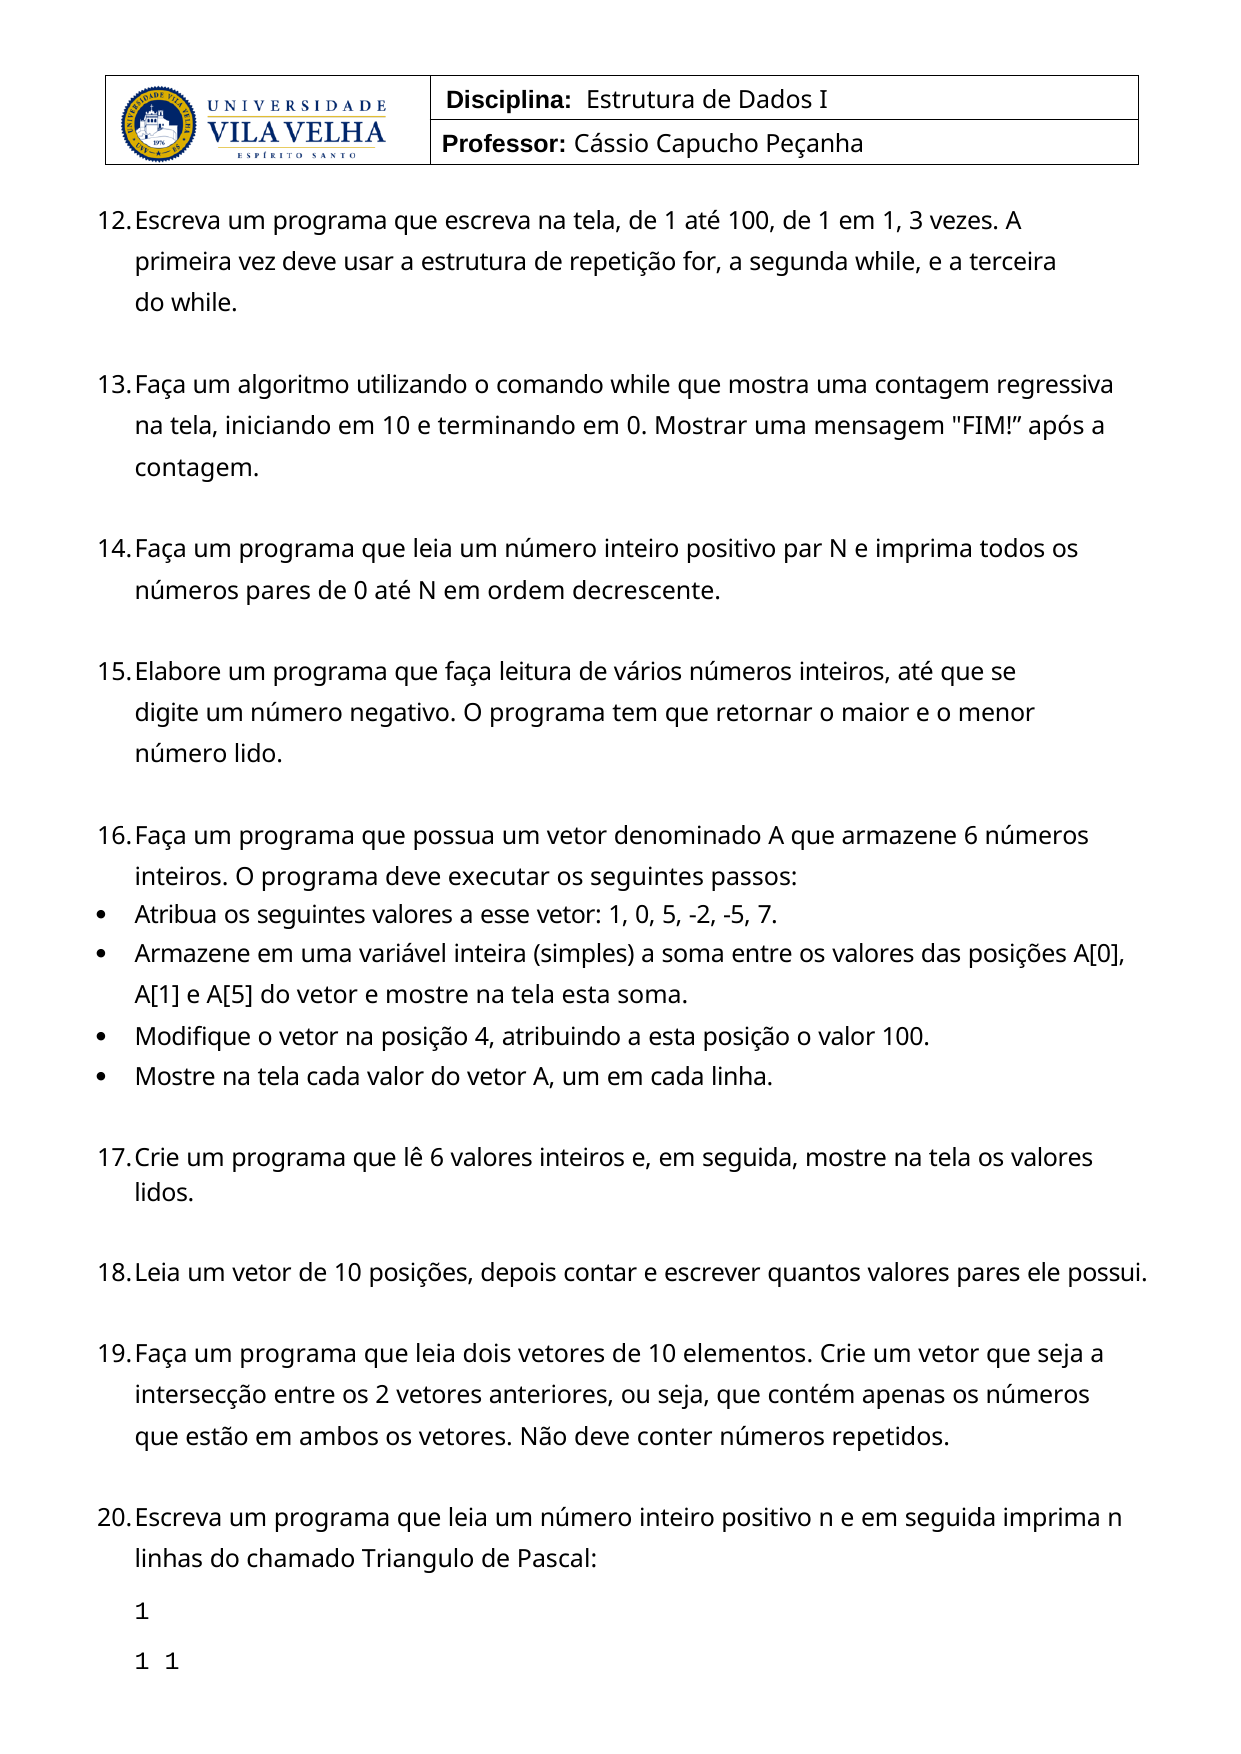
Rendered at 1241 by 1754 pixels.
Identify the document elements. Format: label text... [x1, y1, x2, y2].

list Armazene em uma variável inteira (simples) a soma entre os valores das posições A[0], A[1] e A[5] do vetor e mostre na tela esta soma. [97, 936, 1130, 1011]
list Elabore um programa que faça leitura de vários números inteiros, até que se digite um número negativo. O programa tem que retornar o maior e o menor número lido. [97, 654, 1054, 770]
list Mostre na tela cada valor do vetor A, um em cada linha. [97, 1059, 1152, 1093]
list Leia um vetor de 10 posições, depois contar e escrever quantos valores pares ele possui. [97, 1255, 1152, 1289]
list Escreva um programa que leia um número inteiro positivo n e em seguida imprima n linhas do chamado Triangulo de Pascal: [97, 1500, 1135, 1575]
list Faça um algoritmo utilizando o comando while que mostra uma contagem regressiva na tela, iniciando em 10 e terminando em 0. Mostrar uma mensagem "FIM!” após a contagem. [97, 367, 1130, 483]
list Atribua os seguintes valores a esse vetor: 1, 0, 5, -2, -5, 7. [97, 899, 1152, 930]
text 1 [134, 1599, 1152, 1627]
list Modifique o vetor na posição 4, atribuindo a esta posição o valor 100. [97, 1019, 1152, 1053]
text 1 1 [134, 1648, 1152, 1677]
list Faça um programa que leia um número inteiro positivo par N e imprima todos os números pares de 0 até N em ordem decrescente. [97, 531, 1094, 606]
picture [118, 77, 390, 164]
list Crie um programa que lê 6 valores inteiros e, em seguida, mostre na tela os valores lidos. [97, 1140, 1152, 1208]
list Faça um programa que leia dois vetores de 10 elementos. Crie um vetor que seja a intersecção entre os 2 vetores anteriores, ou seja, que contém apenas os números que estão em ambos os vetores. Não deve conter números repetidos. [97, 1336, 1130, 1452]
list Faça um programa que possua um vetor denominado A que armazene 6 números inteiros. O programa deve executar os seguintes passos: [97, 817, 1121, 892]
list Escreva um programa que escreva na tela, de 1 até 100, de 1 em 1, 3 vezes. A primeira vez deve usar a estrutura de repetição for, a segunda while, e a terceira do while. [97, 203, 1091, 319]
